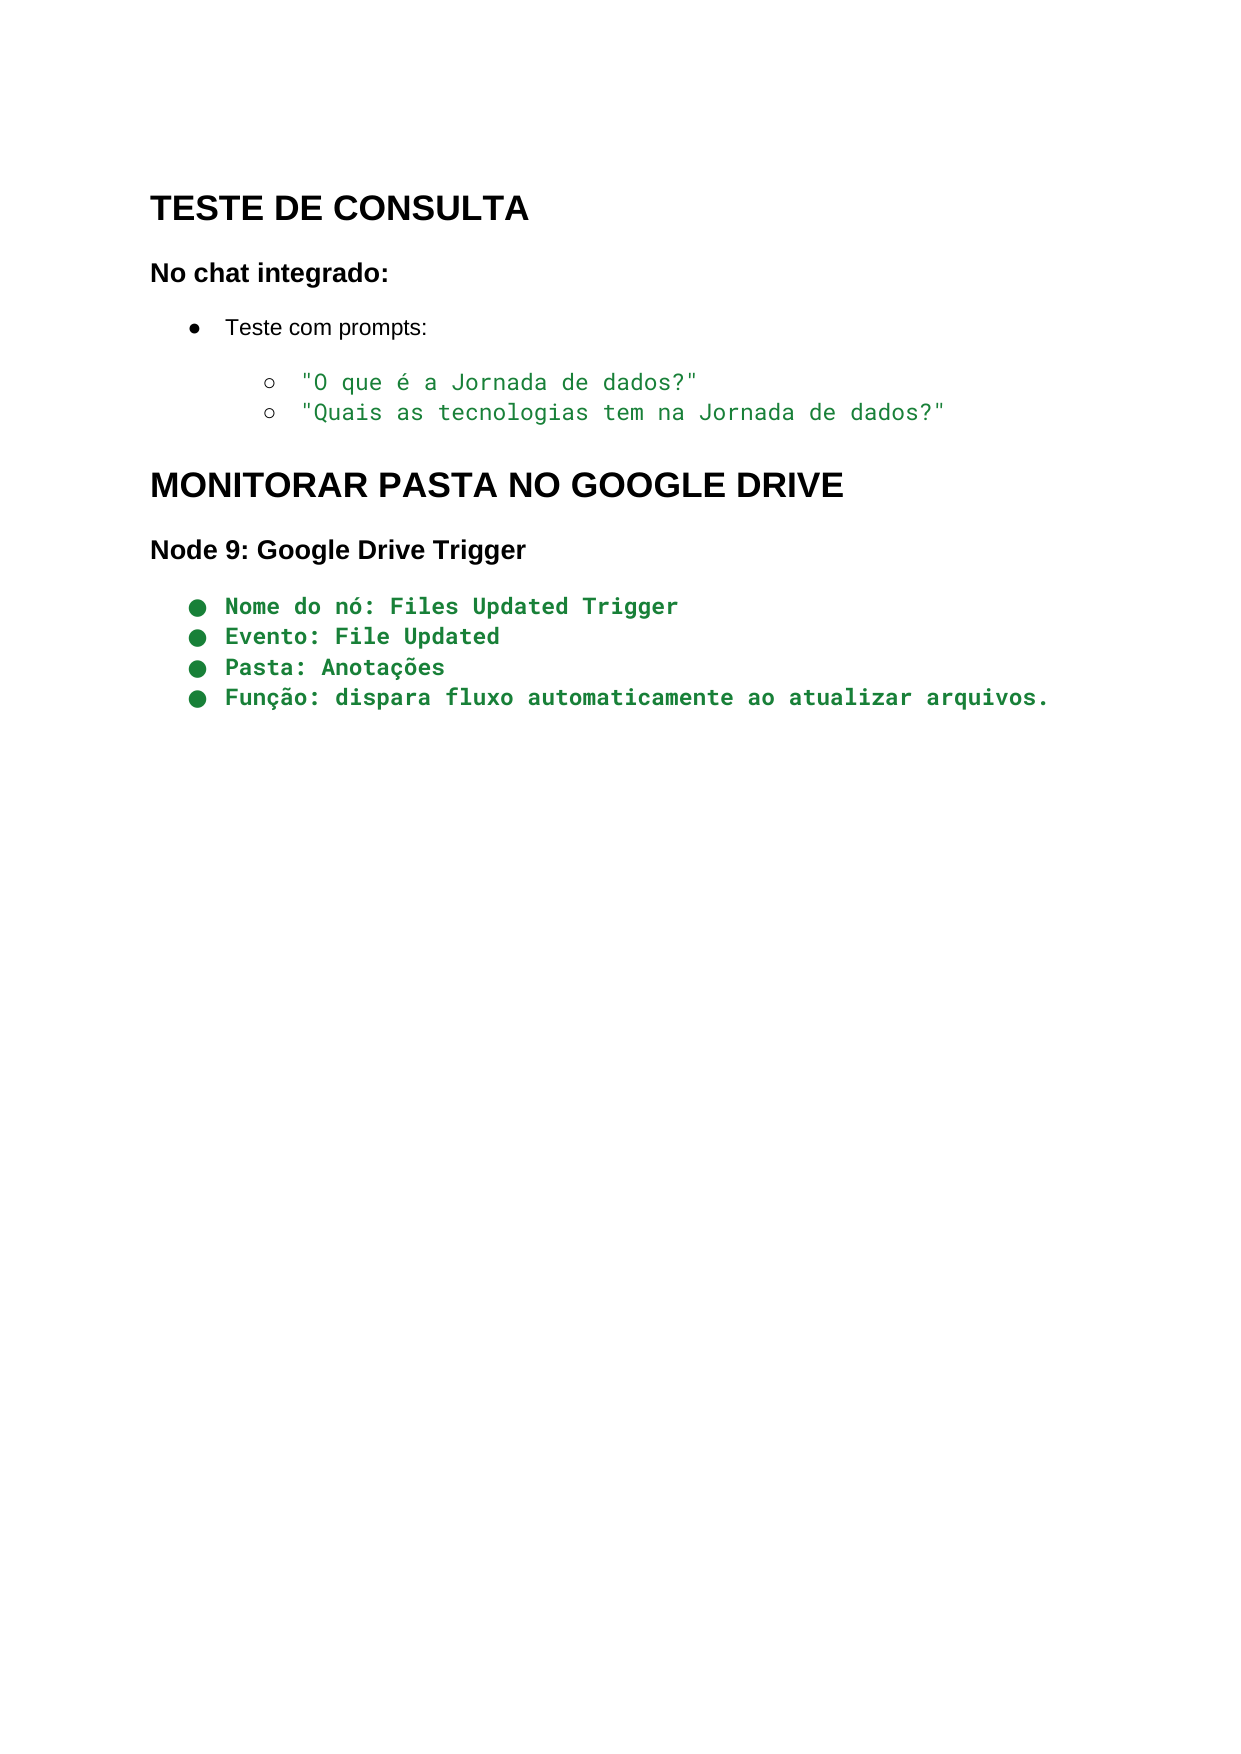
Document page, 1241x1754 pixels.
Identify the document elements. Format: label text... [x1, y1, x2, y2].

list Pasta: Anotações [187, 651, 1090, 681]
list Evento: File Updated [187, 621, 1090, 651]
list Nome do nó: Files Updated Trigger [187, 590, 1090, 621]
subtitle TESTE DE CONSULTA [150, 187, 1090, 228]
list "Quais as tecnologias tem na Jornada de dados?" [262, 397, 1090, 427]
list "O que é a Jornada de dados?" [262, 366, 1090, 397]
list Teste com prompts: [187, 314, 1090, 366]
subtitle MONITORAR PASTA NO GOOGLE DRIVE [150, 464, 1090, 505]
list Função: dispara fluxo automaticamente ao atualizar arquivos. [187, 681, 1090, 711]
subtitle Node 9: Google Drive Trigger [150, 534, 1090, 565]
subtitle No chat integrado: [150, 257, 1090, 289]
